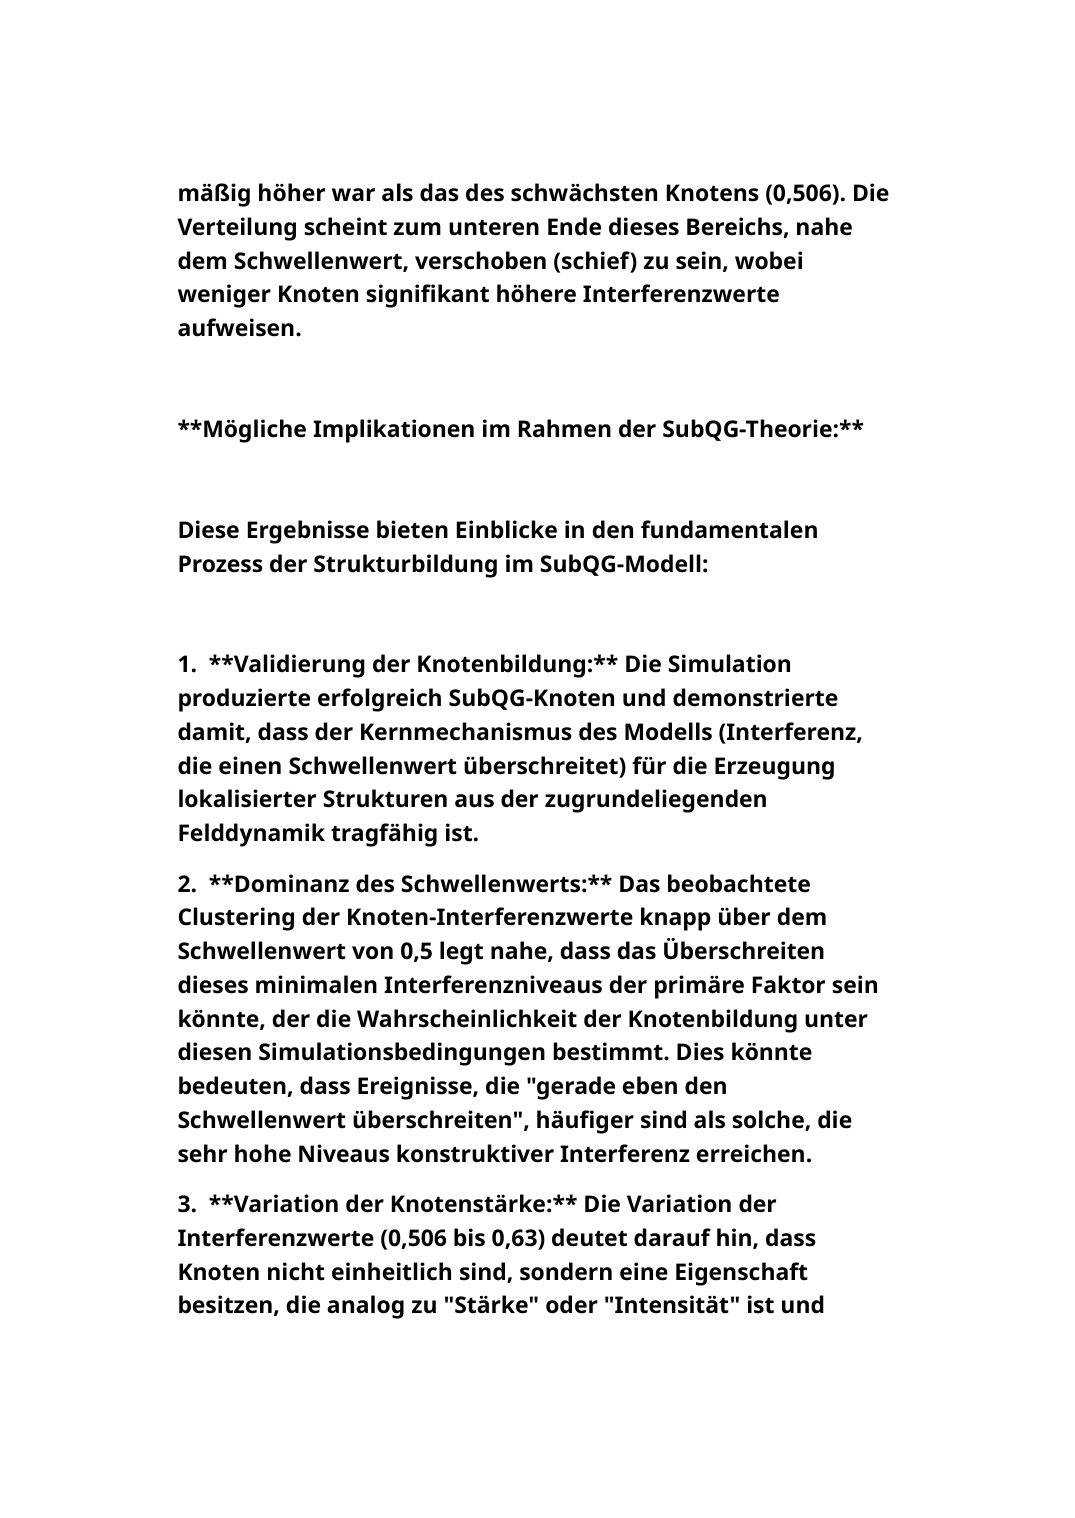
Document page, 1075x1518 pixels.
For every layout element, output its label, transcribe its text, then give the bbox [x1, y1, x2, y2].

text Diese Ergebnisse bieten Einblicke in den fundamentalen Prozess der Strukturbildung im SubQG-Modell: [177, 514, 898, 579]
text 2. **Dominanz des Schwellenwerts:** Das beobachtete Clustering der Knoten-Interferenzwerte knapp über dem Schwellenwert von 0,5 legt nahe, dass das Überschreiten dieses minimalen Interferenzniveaus der primäre Faktor sein könnte, der die Wahrscheinlichkeit der Knotenbildung unter diesen Simulationsbedingungen bestimmt. Dies könnte bedeuten, dass Ereignisse, die "gerade eben den Schwellenwert überschreiten", häufiger sind als solche, die sehr hohe Niveaus konstruktiver Interferenz erreichen. [177, 868, 898, 1169]
text **Mögliche Implikationen im Rahmen der SubQG-Theorie:** [177, 413, 898, 444]
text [177, 177, 898, 343]
text 1. **Validierung der Knotenbildung:** Die Simulation produzierte erfolgreich SubQG-Knoten und demonstrierte damit, dass der Kernmechanismus des Modells (Interferenz, die einen Schwellenwert überschreitet) für die Erzeugung lokalisierter Strukturen aus der zugrundeliegenden Felddynamik tragfähig ist. [177, 648, 898, 848]
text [177, 1188, 898, 1321]
